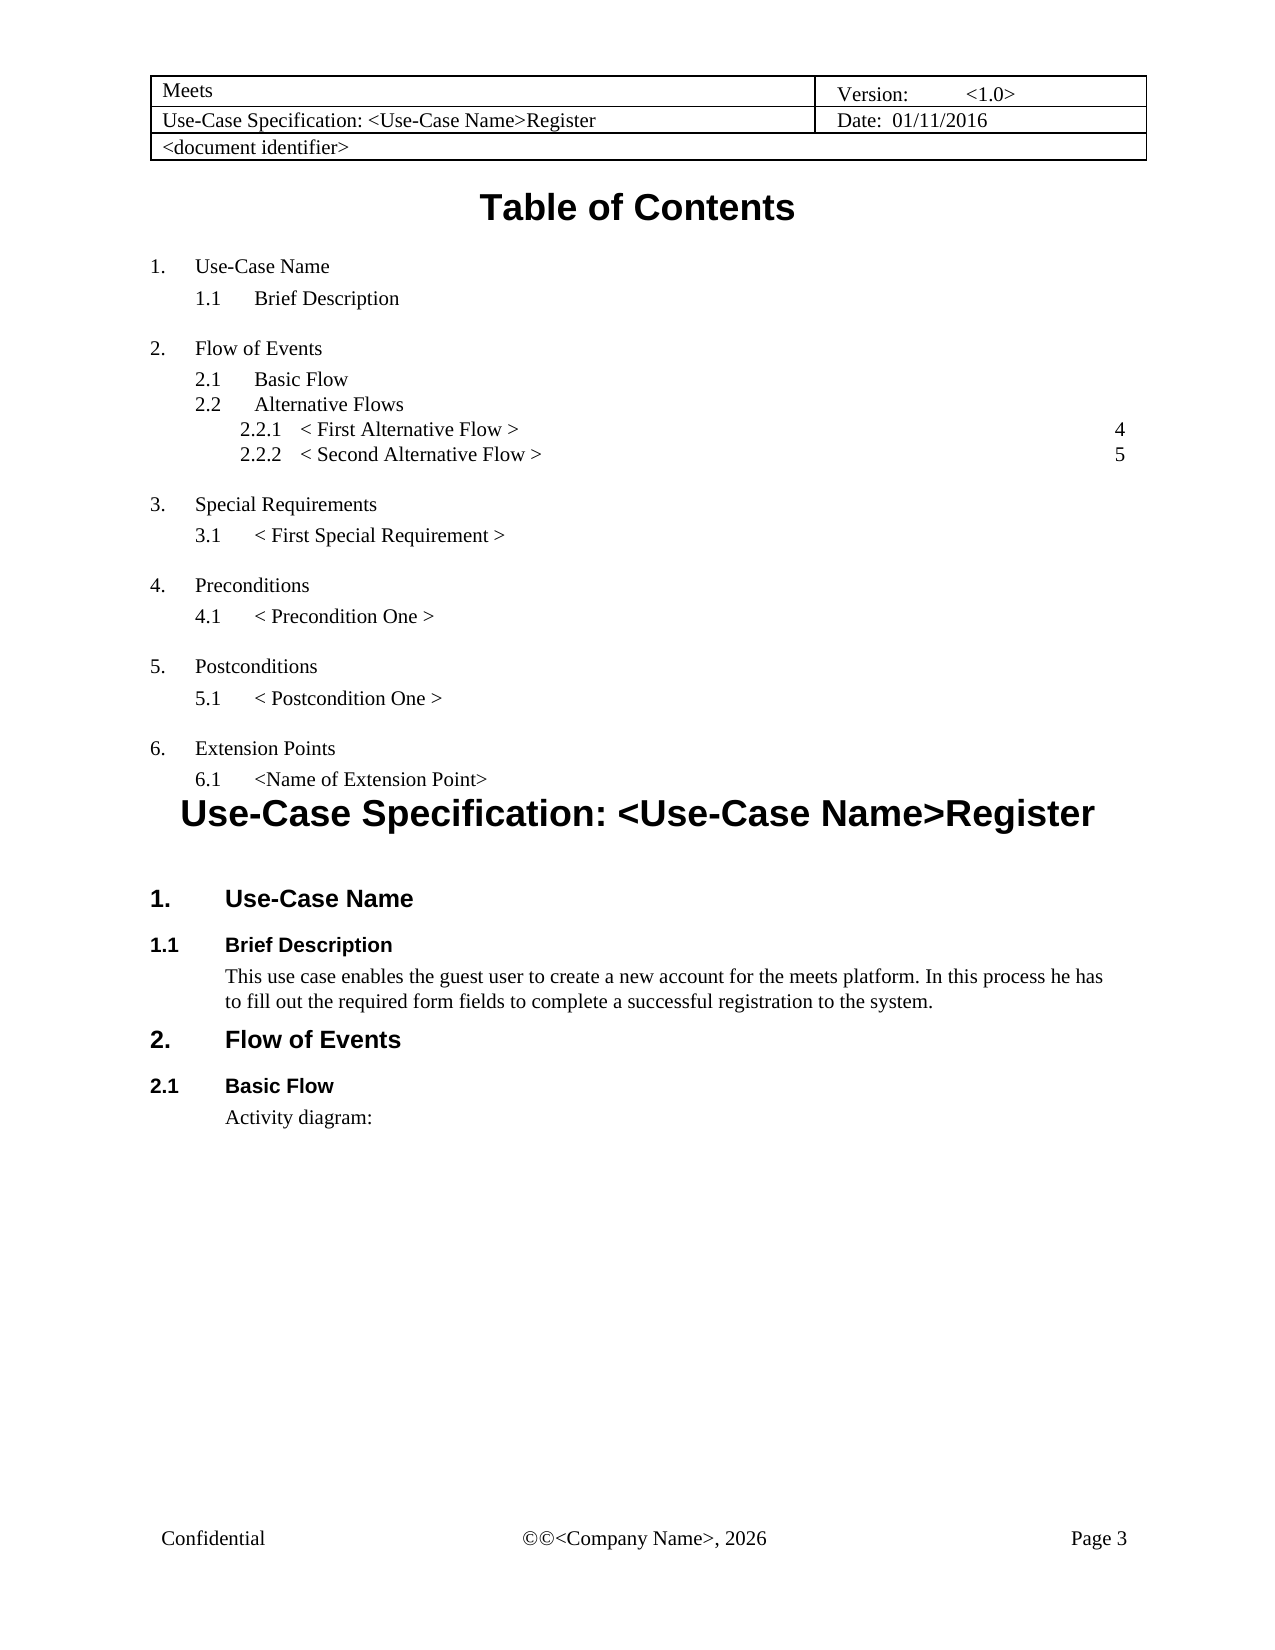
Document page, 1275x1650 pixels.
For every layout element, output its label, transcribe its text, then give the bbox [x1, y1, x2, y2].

text 2.2.2 < Second Alternative Flow > 5 [240, 441, 1125, 466]
subtitle Brief Description [150, 932, 1125, 957]
text 6.1 <Name of Extension Point> 5 [195, 766, 1050, 791]
text 4.1 < Precondition One > 5 [195, 603, 1050, 628]
text 2. Flow of Events 4 [150, 335, 1050, 360]
title Register [150, 791, 1125, 834]
title Table of Contents [150, 185, 1125, 228]
text 5.1 < Postcondition One > 5 [195, 685, 1050, 710]
text 2.2 Alternative Flows 4 [195, 391, 1050, 416]
text 5. Postconditions 5 [150, 653, 1050, 678]
text 4. Preconditions 5 [150, 572, 1050, 597]
text 6. Extension Points 5 [150, 735, 1050, 760]
subtitle Flow of Events [150, 1025, 1125, 1054]
text Activity diagram: [225, 1104, 1125, 1129]
text 3.1 < First Special Requirement > 5 [195, 522, 1050, 547]
subtitle Basic Flow [150, 1073, 1125, 1098]
text 1. Use-Case Name 4 [150, 253, 1050, 278]
text 3. Special Requirements 5 [150, 491, 1050, 516]
subtitle Use-Case Name [150, 884, 1125, 913]
text 2.1 Basic Flow 4 [195, 366, 1050, 391]
text 2.2.1 < First Alternative Flow > 4 [240, 416, 1125, 441]
text This use case enables the guest user to create a new account for the meets platform. In this process he has to fill out the required form fields to complete a successful registration to the system. [225, 963, 1125, 1013]
text 1.1 Brief Description 4 [195, 285, 1050, 310]
